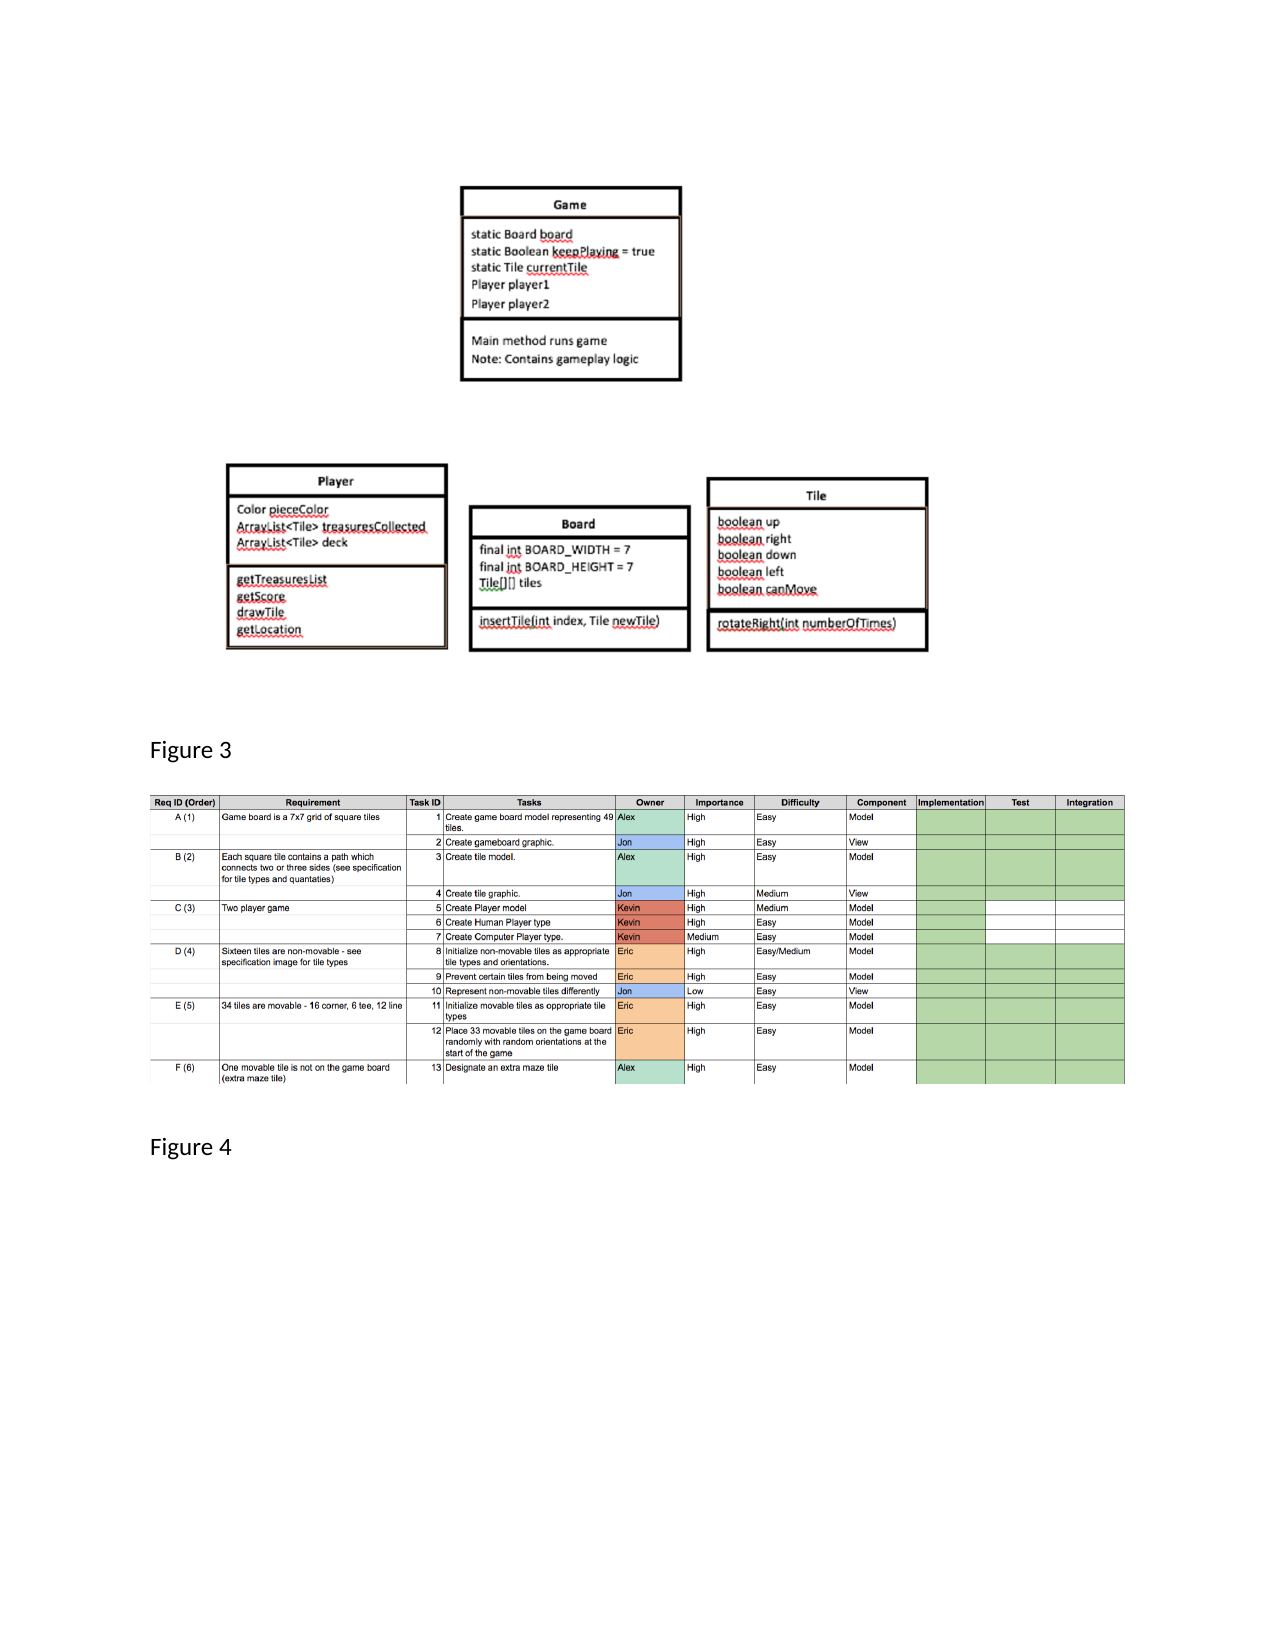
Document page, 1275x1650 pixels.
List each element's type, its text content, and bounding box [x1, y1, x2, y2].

text Figure 3 [150, 734, 1125, 795]
picture [150, 795, 1125, 1084]
text Figure 4 [150, 1131, 1125, 1161]
picture [150, 150, 1021, 687]
